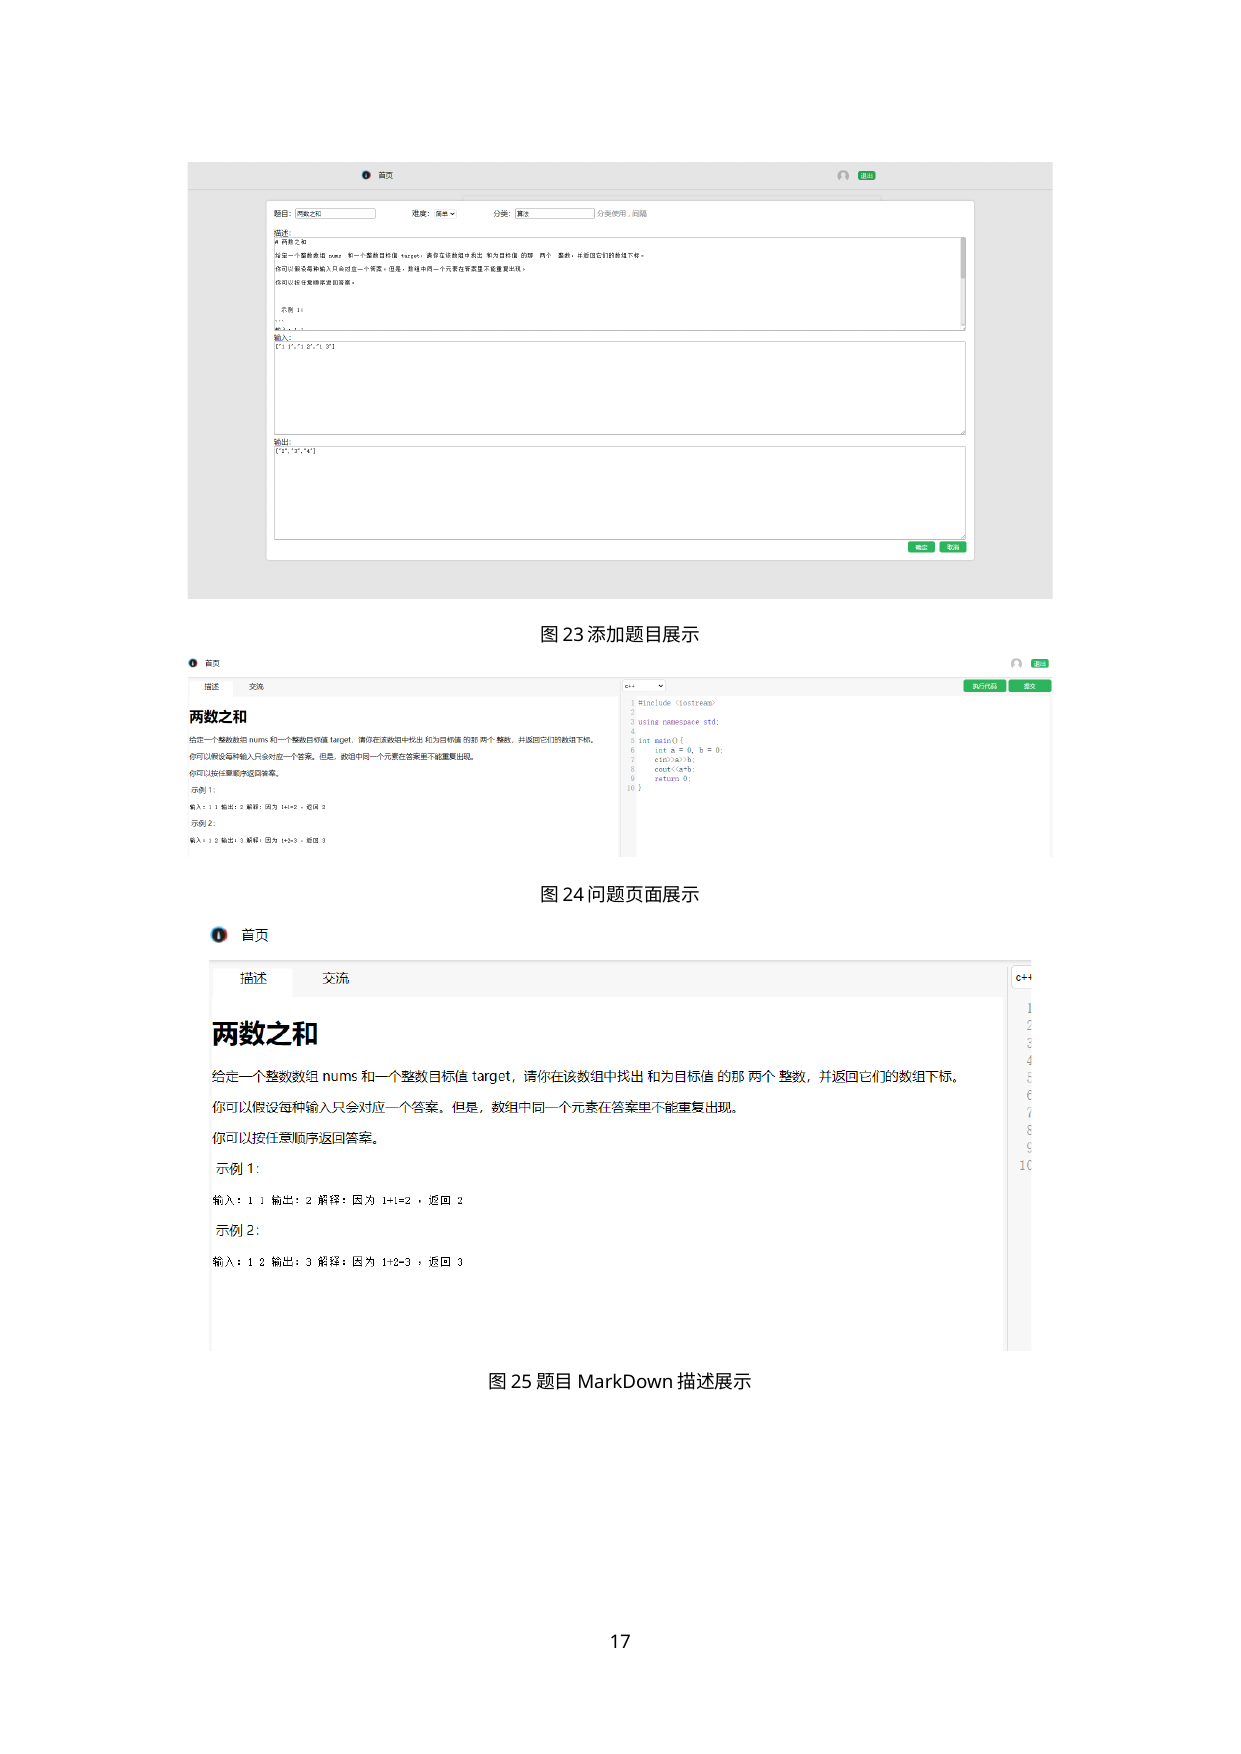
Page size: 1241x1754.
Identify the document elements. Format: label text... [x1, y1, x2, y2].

text 图23添加题目展示 [187, 617, 1053, 649]
picture [187, 162, 1053, 599]
picture [187, 649, 1053, 857]
text 图24问题页面展示 [187, 877, 1053, 909]
text 图25题目MarkDown描述展示 [187, 1364, 1053, 1397]
picture [208, 909, 1032, 1351]
